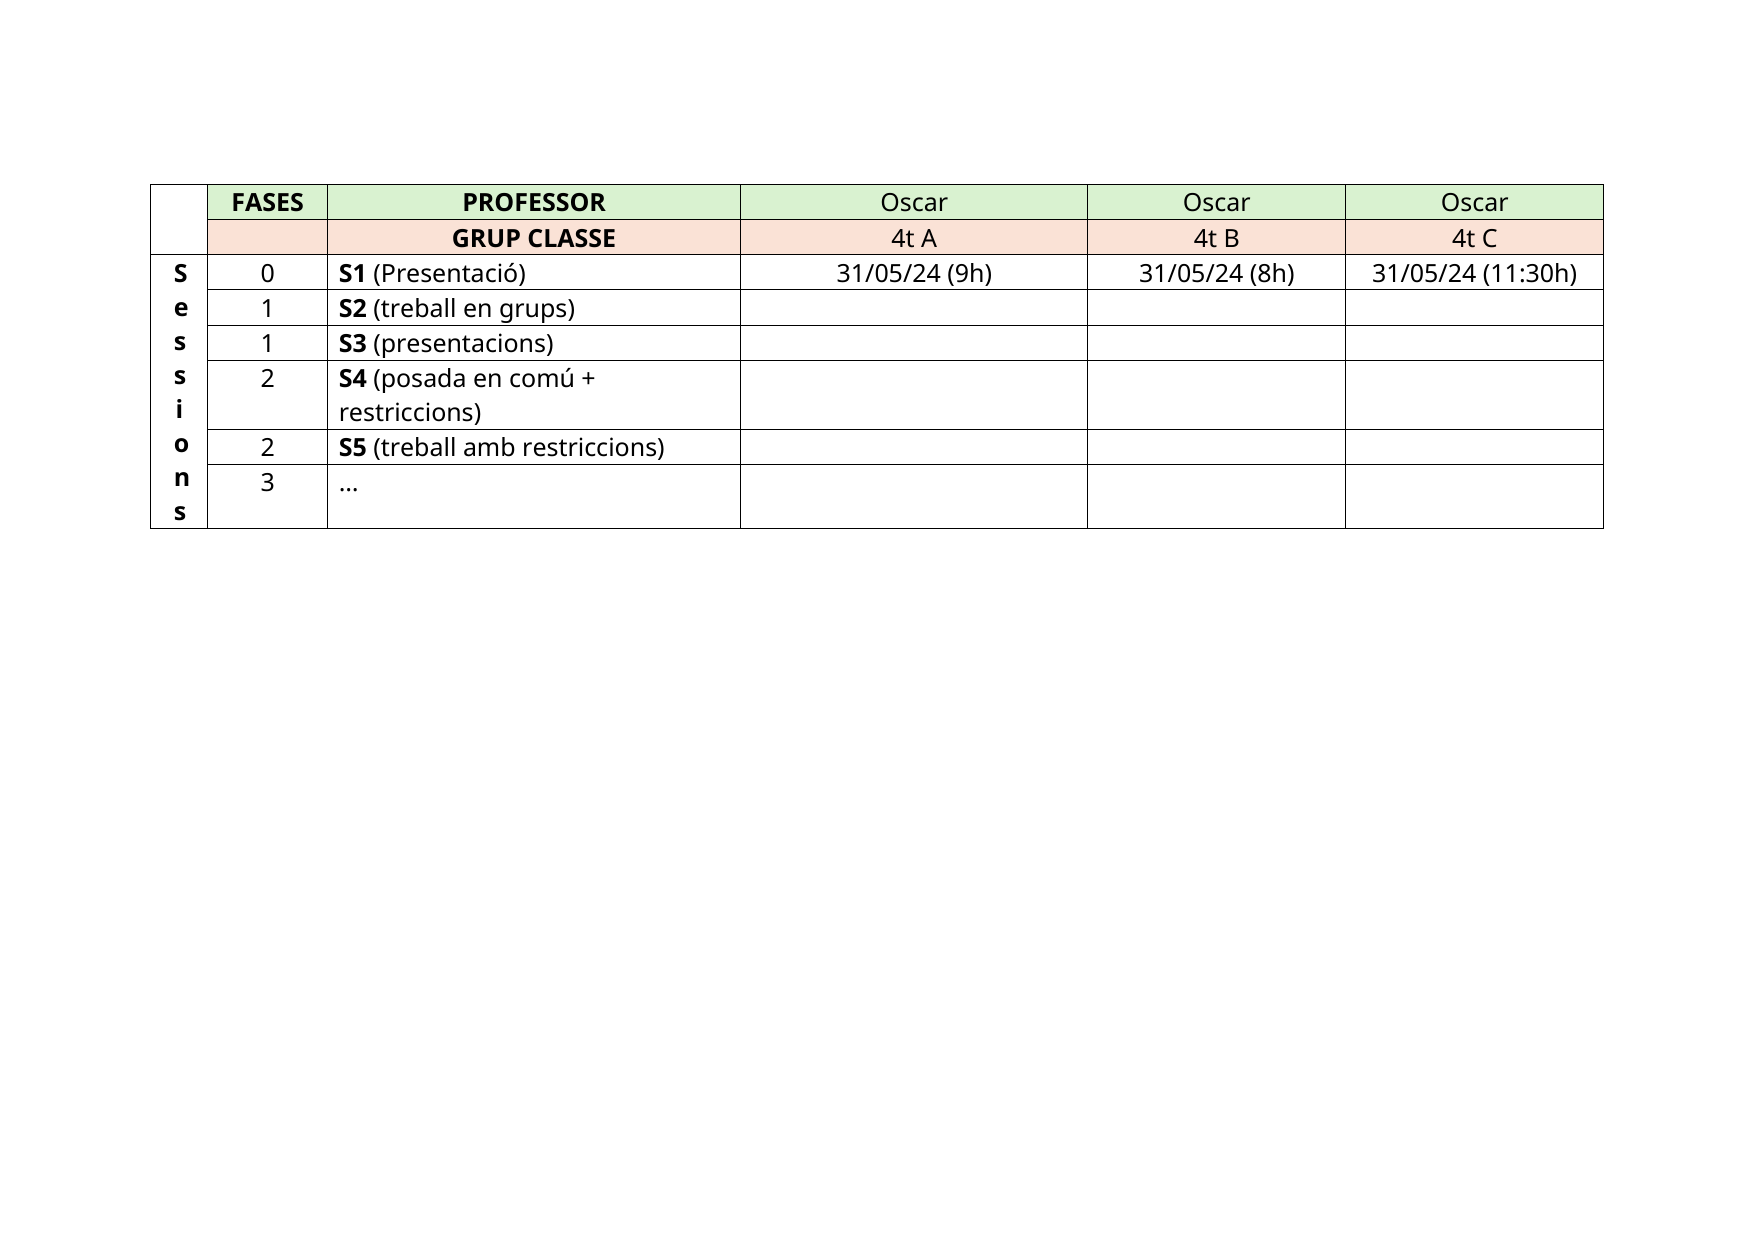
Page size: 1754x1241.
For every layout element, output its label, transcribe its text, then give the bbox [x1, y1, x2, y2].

table_cell 31/05/24 (9h) [741, 255, 1087, 289]
table_cell 2 [208, 361, 327, 429]
table_cell Sessions [151, 255, 207, 528]
table_header [151, 185, 207, 254]
table_cell GRUP CLASSE [328, 220, 740, 254]
table_header Oscar [1346, 185, 1603, 219]
table_cell [1346, 290, 1603, 324]
table_cell [1088, 326, 1345, 359]
table_header Oscar [1088, 185, 1345, 219]
table_cell … [328, 465, 740, 528]
table_cell 1 [208, 326, 327, 359]
table_cell [1346, 430, 1603, 464]
table_cell 2 [208, 430, 327, 464]
table_cell [1088, 290, 1345, 324]
table_cell S1 (Presentació) [328, 255, 740, 289]
table_cell [741, 361, 1087, 429]
table_cell [1346, 326, 1603, 359]
table_cell [1088, 430, 1345, 464]
table_cell [1088, 465, 1345, 528]
table_cell S3 (presentacions) [328, 326, 740, 359]
table_cell 0 [208, 255, 327, 289]
table_cell 4t C [1346, 220, 1603, 254]
table_cell [741, 430, 1087, 464]
table_cell [741, 290, 1087, 324]
table_cell [741, 465, 1087, 528]
table_cell [208, 220, 327, 254]
table_cell 31/05/24 (8h) [1088, 255, 1345, 289]
table_cell 4t A [741, 220, 1087, 254]
table_header PROFESSOR [328, 185, 740, 219]
table_cell 4t B [1088, 220, 1345, 254]
table_cell 1 [208, 290, 327, 324]
table_cell S4 (posada en comú + restriccions) [328, 361, 740, 429]
table_header FASES [208, 185, 327, 219]
table_header Oscar [741, 185, 1087, 219]
table_cell [1346, 465, 1603, 528]
table_cell [1088, 361, 1345, 429]
table_cell 31/05/24 (11:30h) [1346, 255, 1603, 289]
table_cell S2 (treball en grups) [328, 290, 740, 324]
table_cell [741, 326, 1087, 359]
table_cell S5 (treball amb restriccions) [328, 430, 740, 464]
table_cell 3 [208, 465, 327, 528]
table_cell [1346, 361, 1603, 429]
